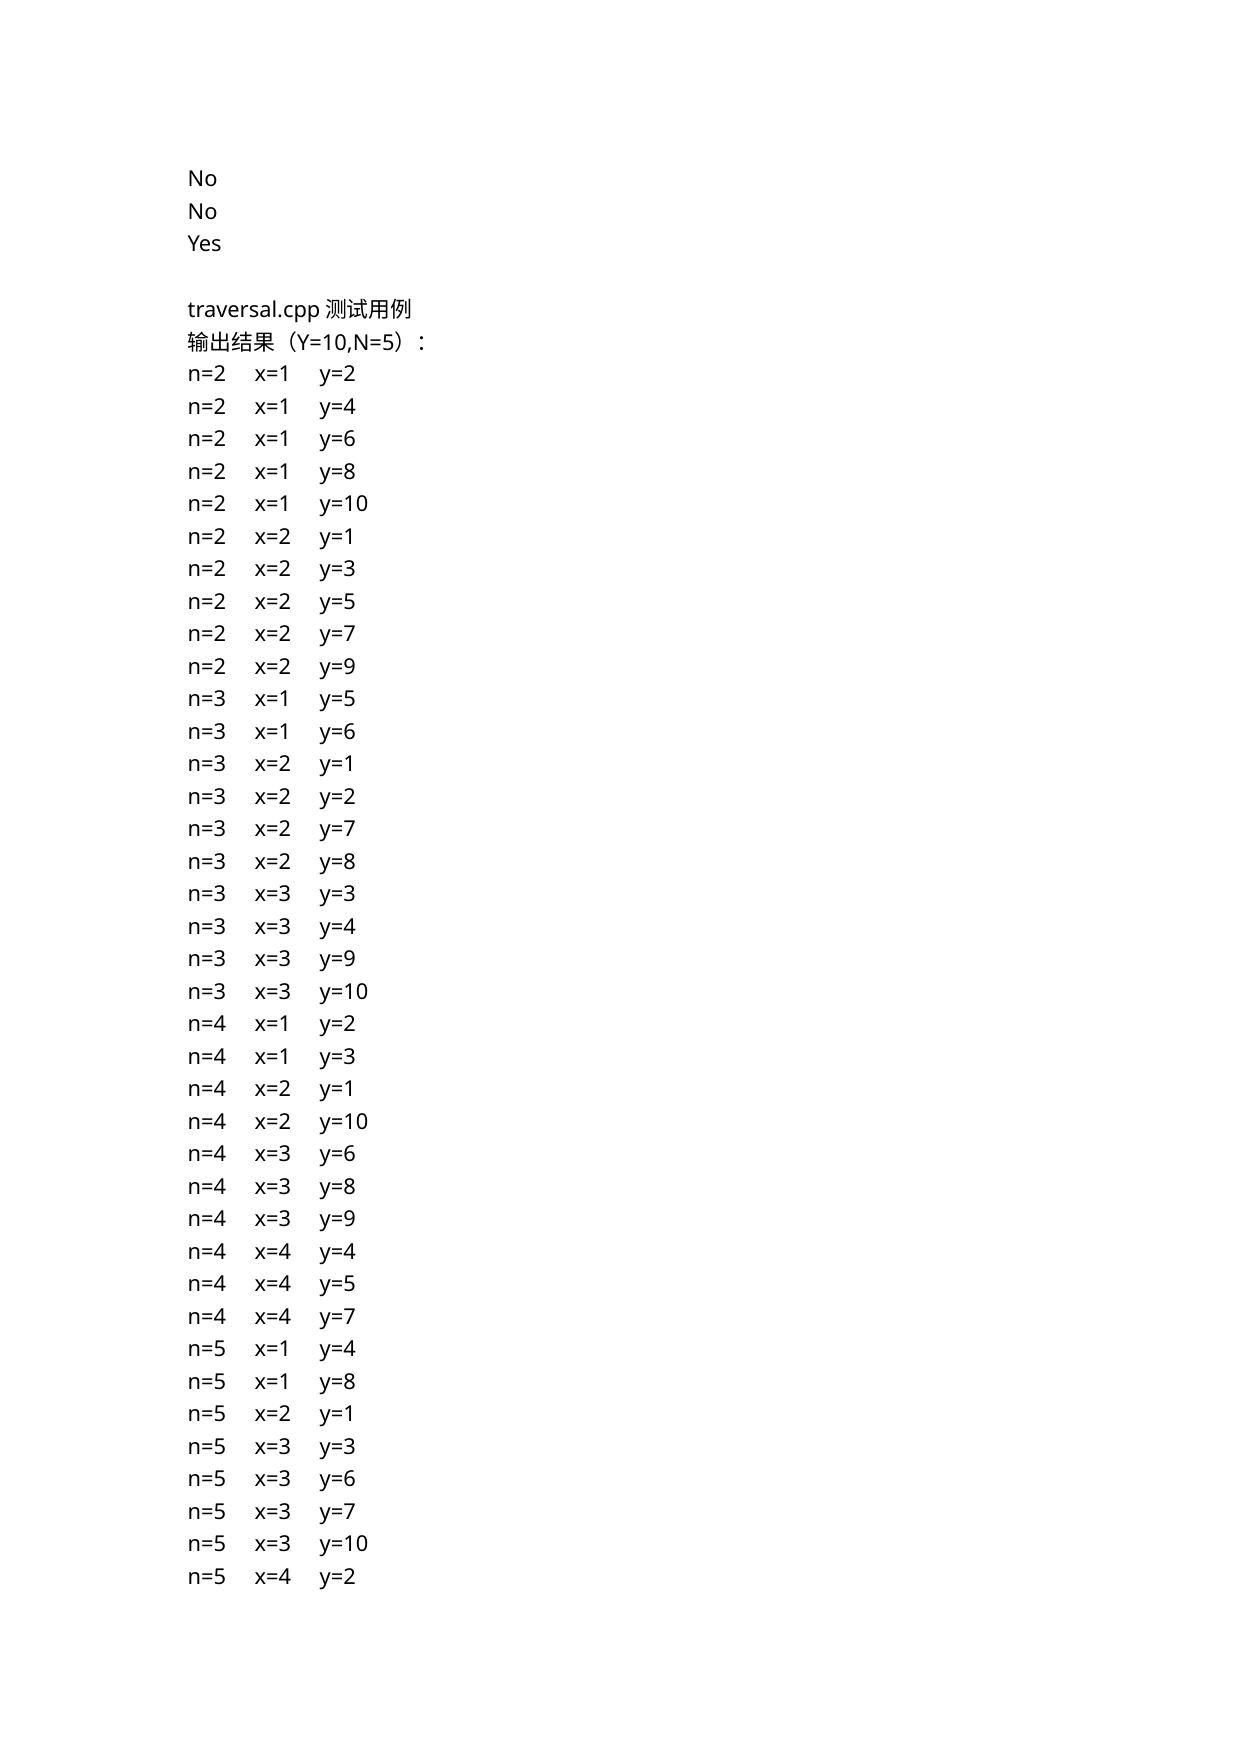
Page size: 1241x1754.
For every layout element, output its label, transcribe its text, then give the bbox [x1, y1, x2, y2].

text n=2 x=2 y=9 [187, 649, 1053, 682]
text n=3 x=1 y=6 [187, 714, 1053, 747]
text n=3 x=2 y=8 [187, 844, 1053, 877]
text n=4 x=1 y=3 [187, 1039, 1053, 1072]
text n=5 x=3 y=3 [187, 1429, 1053, 1462]
text n=4 x=1 y=2 [187, 1007, 1053, 1039]
text n=3 x=2 y=2 [187, 779, 1053, 812]
text traversal.cpp测试用例 [187, 292, 1053, 324]
text n=2 x=2 y=7 [187, 617, 1053, 649]
text n=3 x=1 y=5 [187, 682, 1053, 714]
text n=3 x=3 y=4 [187, 909, 1053, 942]
text n=2 x=2 y=1 [187, 519, 1053, 552]
text n=5 x=1 y=4 [187, 1332, 1053, 1364]
text n=3 x=3 y=9 [187, 942, 1053, 974]
text n=3 x=2 y=1 [187, 747, 1053, 779]
text n=5 x=1 y=8 [187, 1364, 1053, 1397]
text n=4 x=2 y=10 [187, 1104, 1053, 1137]
text n=3 x=3 y=10 [187, 974, 1053, 1007]
text n=2 x=2 y=3 [187, 552, 1053, 584]
text n=4 x=3 y=9 [187, 1202, 1053, 1234]
text n=4 x=4 y=4 [187, 1234, 1053, 1267]
text n=2 x=1 y=4 [187, 389, 1053, 422]
text n=3 x=3 y=3 [187, 877, 1053, 909]
text n=2 x=1 y=8 [187, 454, 1053, 487]
text n=5 x=3 y=6 [187, 1462, 1053, 1494]
text n=5 x=3 y=10 [187, 1527, 1053, 1559]
text No [187, 194, 1053, 227]
text n=2 x=1 y=10 [187, 487, 1053, 519]
text n=5 x=2 y=1 [187, 1397, 1053, 1429]
text 输出结果（Y=10,N=5）： [187, 324, 1053, 357]
text n=4 x=3 y=8 [187, 1169, 1053, 1202]
text n=2 x=1 y=2 [187, 357, 1053, 389]
text n=5 x=4 y=2 [187, 1559, 1053, 1592]
text No [187, 162, 1053, 194]
text n=4 x=4 y=5 [187, 1267, 1053, 1299]
text Yes [187, 227, 1053, 259]
text n=4 x=4 y=7 [187, 1299, 1053, 1332]
text n=2 x=2 y=5 [187, 584, 1053, 617]
text n=2 x=1 y=6 [187, 422, 1053, 454]
text n=3 x=2 y=7 [187, 812, 1053, 844]
text n=4 x=2 y=1 [187, 1072, 1053, 1104]
text n=4 x=3 y=6 [187, 1137, 1053, 1169]
text n=5 x=3 y=7 [187, 1494, 1053, 1527]
